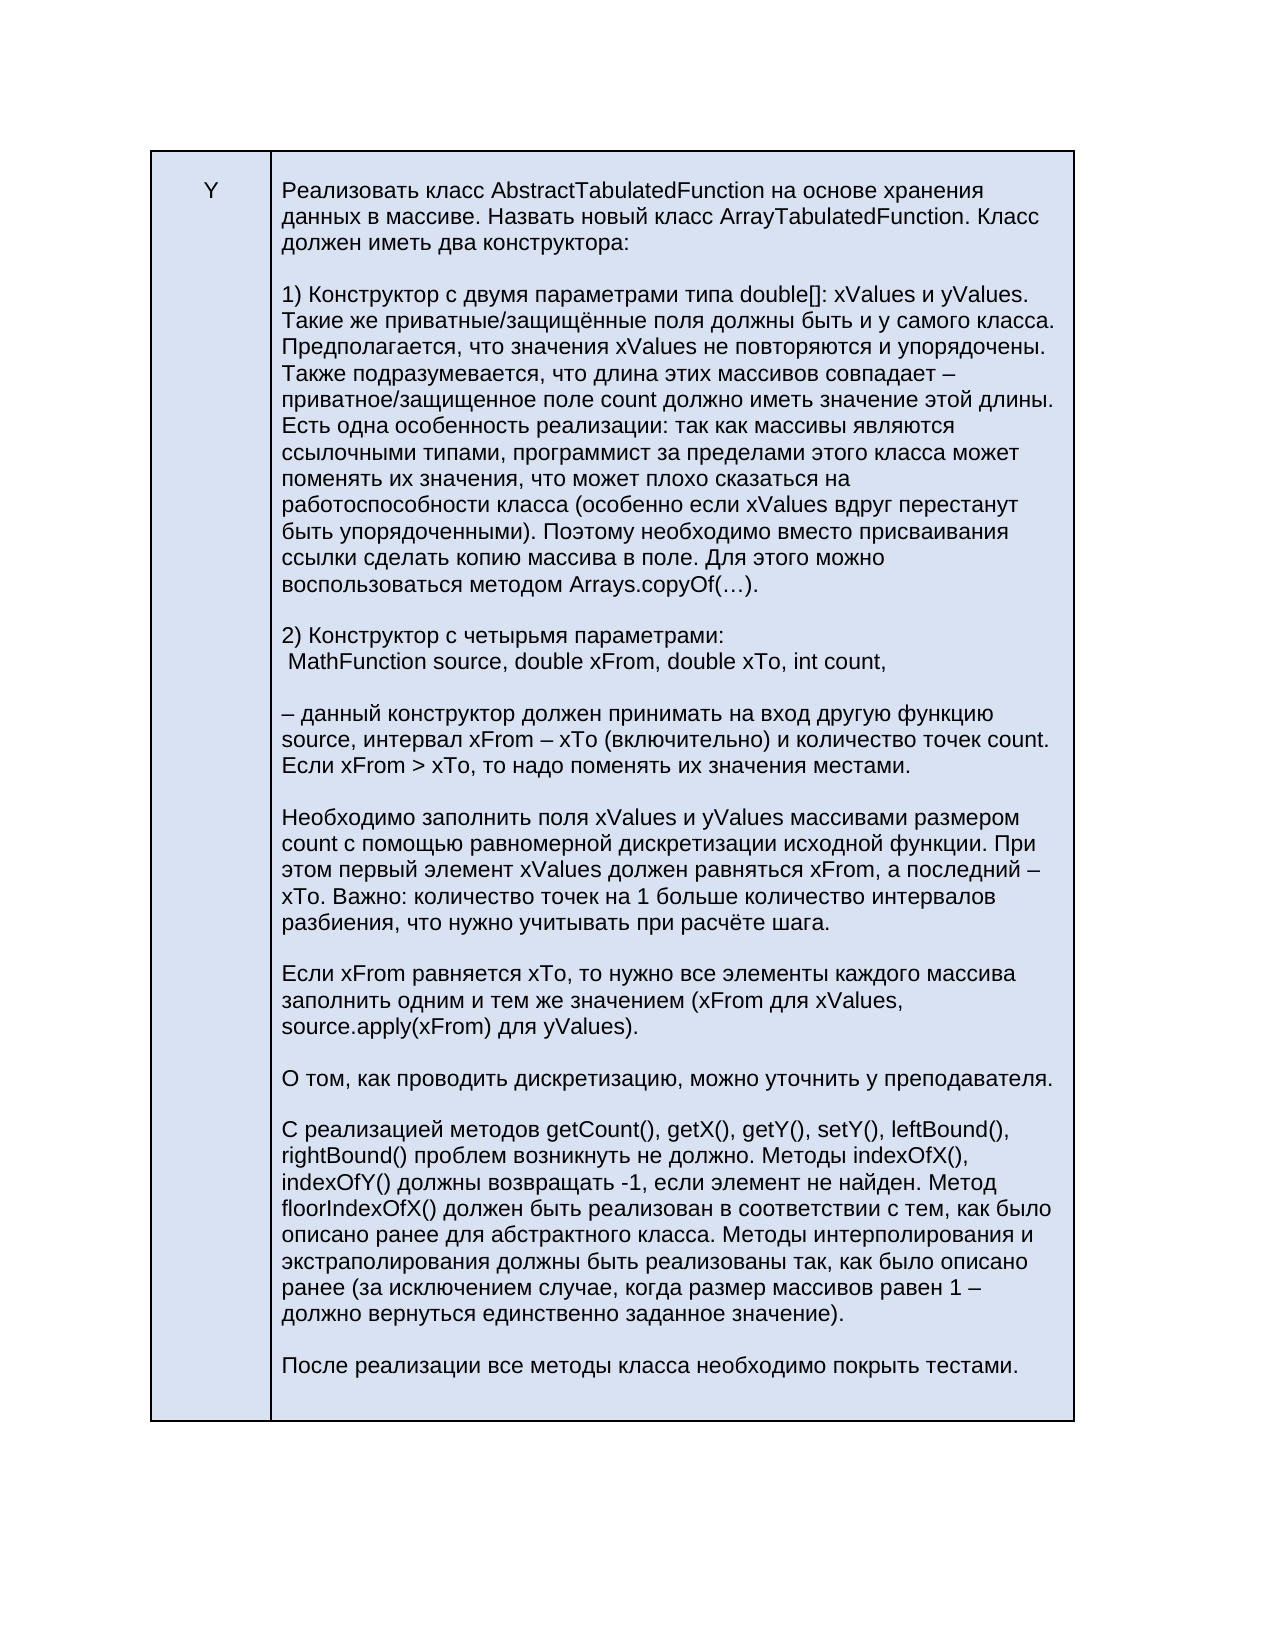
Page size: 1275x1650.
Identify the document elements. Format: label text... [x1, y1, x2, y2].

table_cell Реализовать класс AbstractTabulatedFunction на основе хранения данных в массиве. Назвать новый класс ArrayTabulatedFunction. Класс должен иметь два конструктора: 1) Конструктор с двумя параметрами типа double[]: xValues и yValues. Такие же приватные/защищённые поля должны быть и у самого класса. Предполагается, что значения xValues не повторяются и упорядочены. Также подразумевается, что длина этих массивов совпадает – приватное/защищенное поле count должно иметь значение этой длины. Есть одна особенность реализации: так как массивы являются ссылочными типами, программист за пределами этого класса может поменять их значения, что может плохо сказаться на работоспособности класса (особенно если xValues вдруг перестанут быть упорядоченными). Поэтому необходимо вместо присваивания ссылки сделать копию массива в поле. Для этого можно воспользоваться методом Arrays.copyOf(…). 2) Конструктор с четырьмя параметрами: MathFunction source, double xFrom, double xTo, int count, – данный конструктор должен принимать на вход другую функцию source, интервал xFrom – xTo (включительно) и количество точек count. Если xFrom > xTo, то надо поменять их значения местами. Необходимо заполнить поля xValues и yValues массивами размером count с помощью равномерной дискретизации исходной функции. При этом первый элемент xValues должен равняться xFrom, а последний – xTo. Важно: количество точек на 1 больше количество интервалов разбиения, что нужно учитывать при расчёте шага. Если xFrom равняется xTo, то нужно все элементы каждого массива заполнить одним и тем же значением (xFrom для xValues, source.apply(xFrom) для yValues). О том, как проводить дискретизацию, можно уточнить у преподавателя. С реализацией методов getCount(), getX(), getY(), setY(), leftBound(), rightBound() проблем возникнуть не должно. Методы indexOfX(), indexOfY() должны возвращать -1, если элемент не найден. Метод floorIndexOfX() должен быть реализован в соответствии с тем, как было описано ранее для абстрактного класса. Методы интерполирования и экстраполирования должны быть реализованы так, как было описано ранее (за исключением случае, когда размер массивов равен 1 – должно вернуться единственно заданное значение). После реализации все методы класса необходимо покрыть тестами. [272, 152, 1073, 1420]
table_cell Y [152, 152, 270, 1420]
